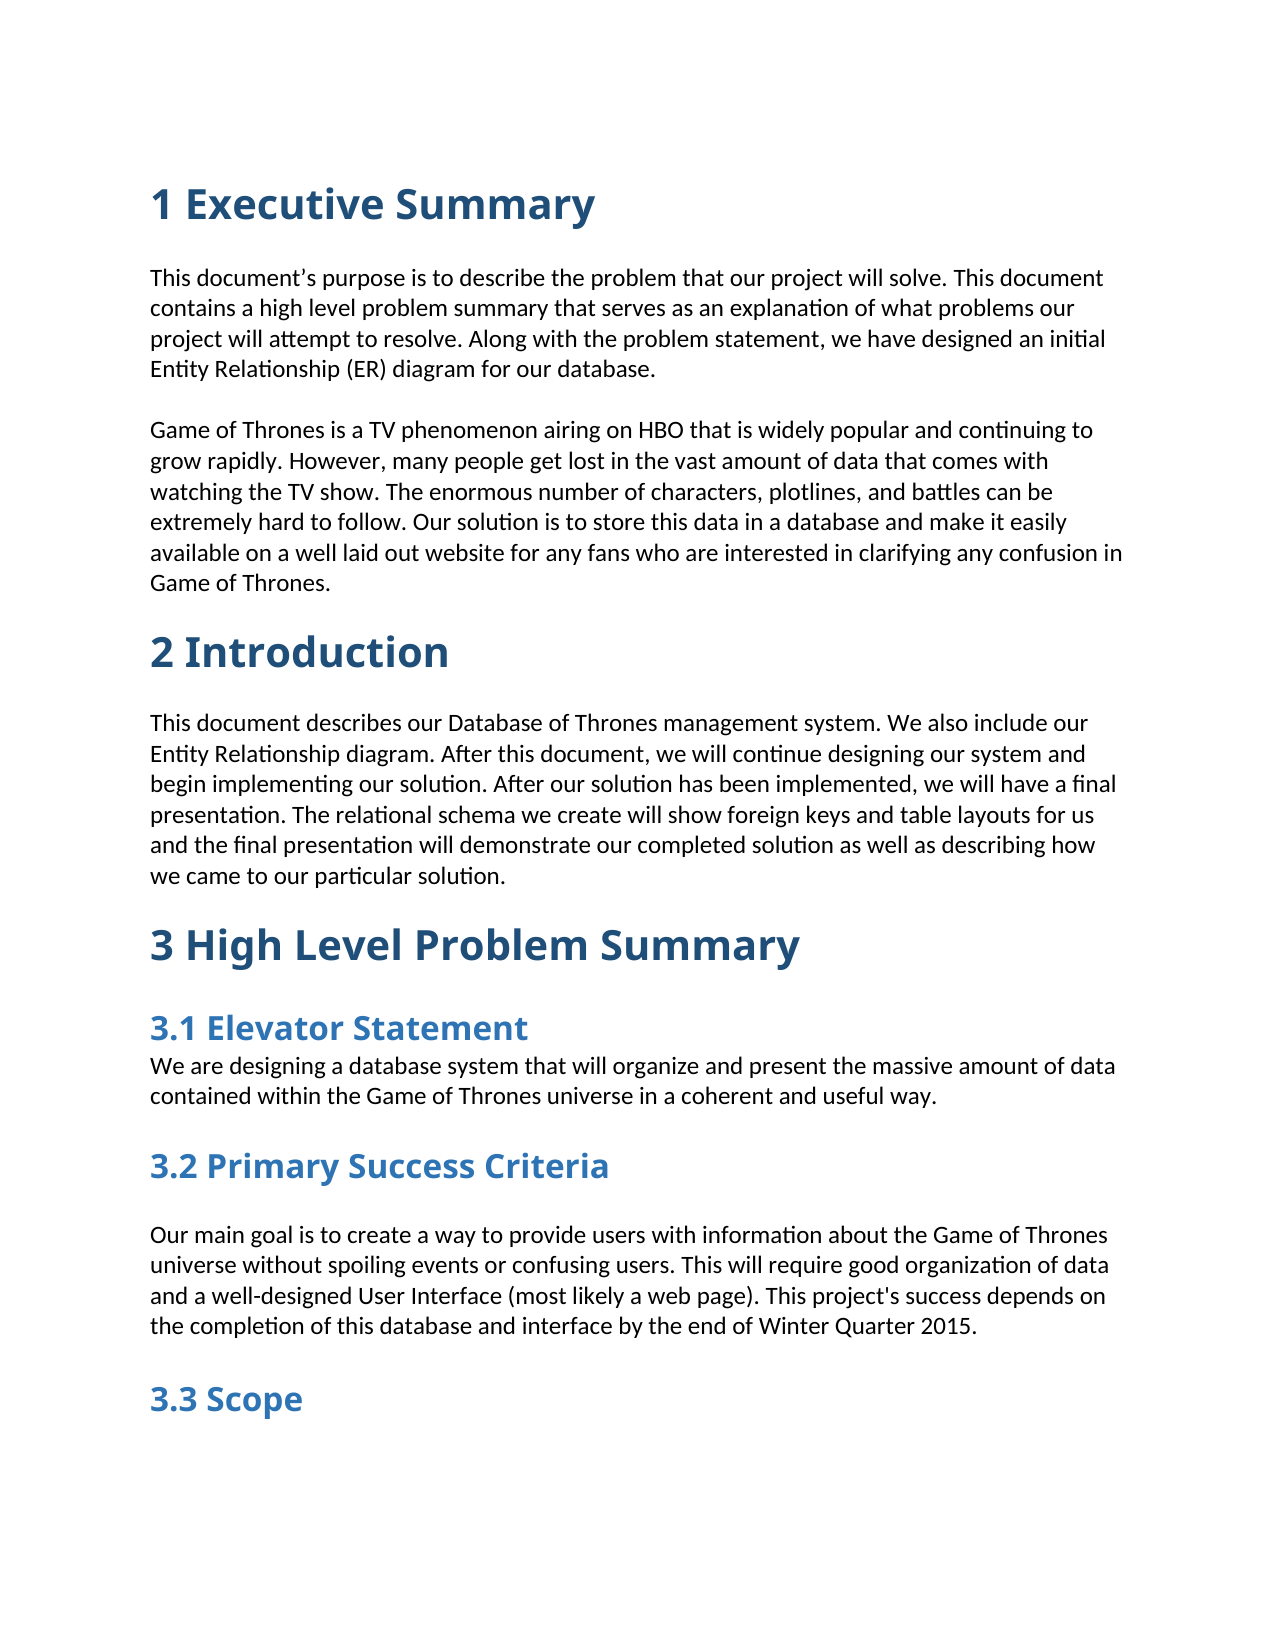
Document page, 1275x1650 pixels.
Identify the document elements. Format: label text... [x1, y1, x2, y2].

text Game of Thrones is a TV phenomenon airing on HBO that is widely popular and continuing to grow rapidly. However, many people get lost in the vast amount of data that comes with watching the TV show. The enormous number of characters, plotlines, and battles can be extremely hard to follow. Our solution is to store this data in a database and make it easily available on a well laid out website for any fans who are interested in clarifying any confusion in Game of Thrones. [150, 414, 1125, 598]
text Our main goal is to create a way to provide users with information about the Game of Thrones universe without spoiling events or confusing users. This will require good organization of data and a well-designed User Interface (most likely a web page). This project's success depends on the completion of this database and interface by the end of Winter Quarter 2015. [150, 1219, 1125, 1341]
text This document’s purpose is to describe the problem that our project will solve. This document contains a high level problem summary that serves as an explanation of what problems our project will attempt to resolve. Along with the problem statement, we have designed an initial Entity Relationship (ER) diagram for our database. [150, 262, 1125, 384]
subtitle 3.1 Elevator Statement [150, 1004, 1125, 1050]
text We are designing a database system that will organize and present the massive amount of data contained within the Game of Thrones universe in a coherent and useful way. [150, 1050, 1125, 1111]
subtitle 2 Introduction [150, 623, 1125, 679]
subtitle 3.2 Primary Success Criteria [150, 1143, 1125, 1189]
subtitle 3.3 Scope [150, 1376, 1125, 1421]
subtitle 1 Executive Summary [150, 175, 1125, 232]
text This document describes our Database of Thrones management system. We also include our Entity Relationship diagram. After this document, we will continue designing our system and begin implementing our solution. After our solution has been implemented, we will have a final presentation. The relational schema we create will show foreign keys and table layouts for us and the final presentation will demonstrate our completed solution as well as describing how we came to our particular solution. [150, 707, 1125, 891]
subtitle 3 High Level Problem Summary [150, 916, 1125, 972]
